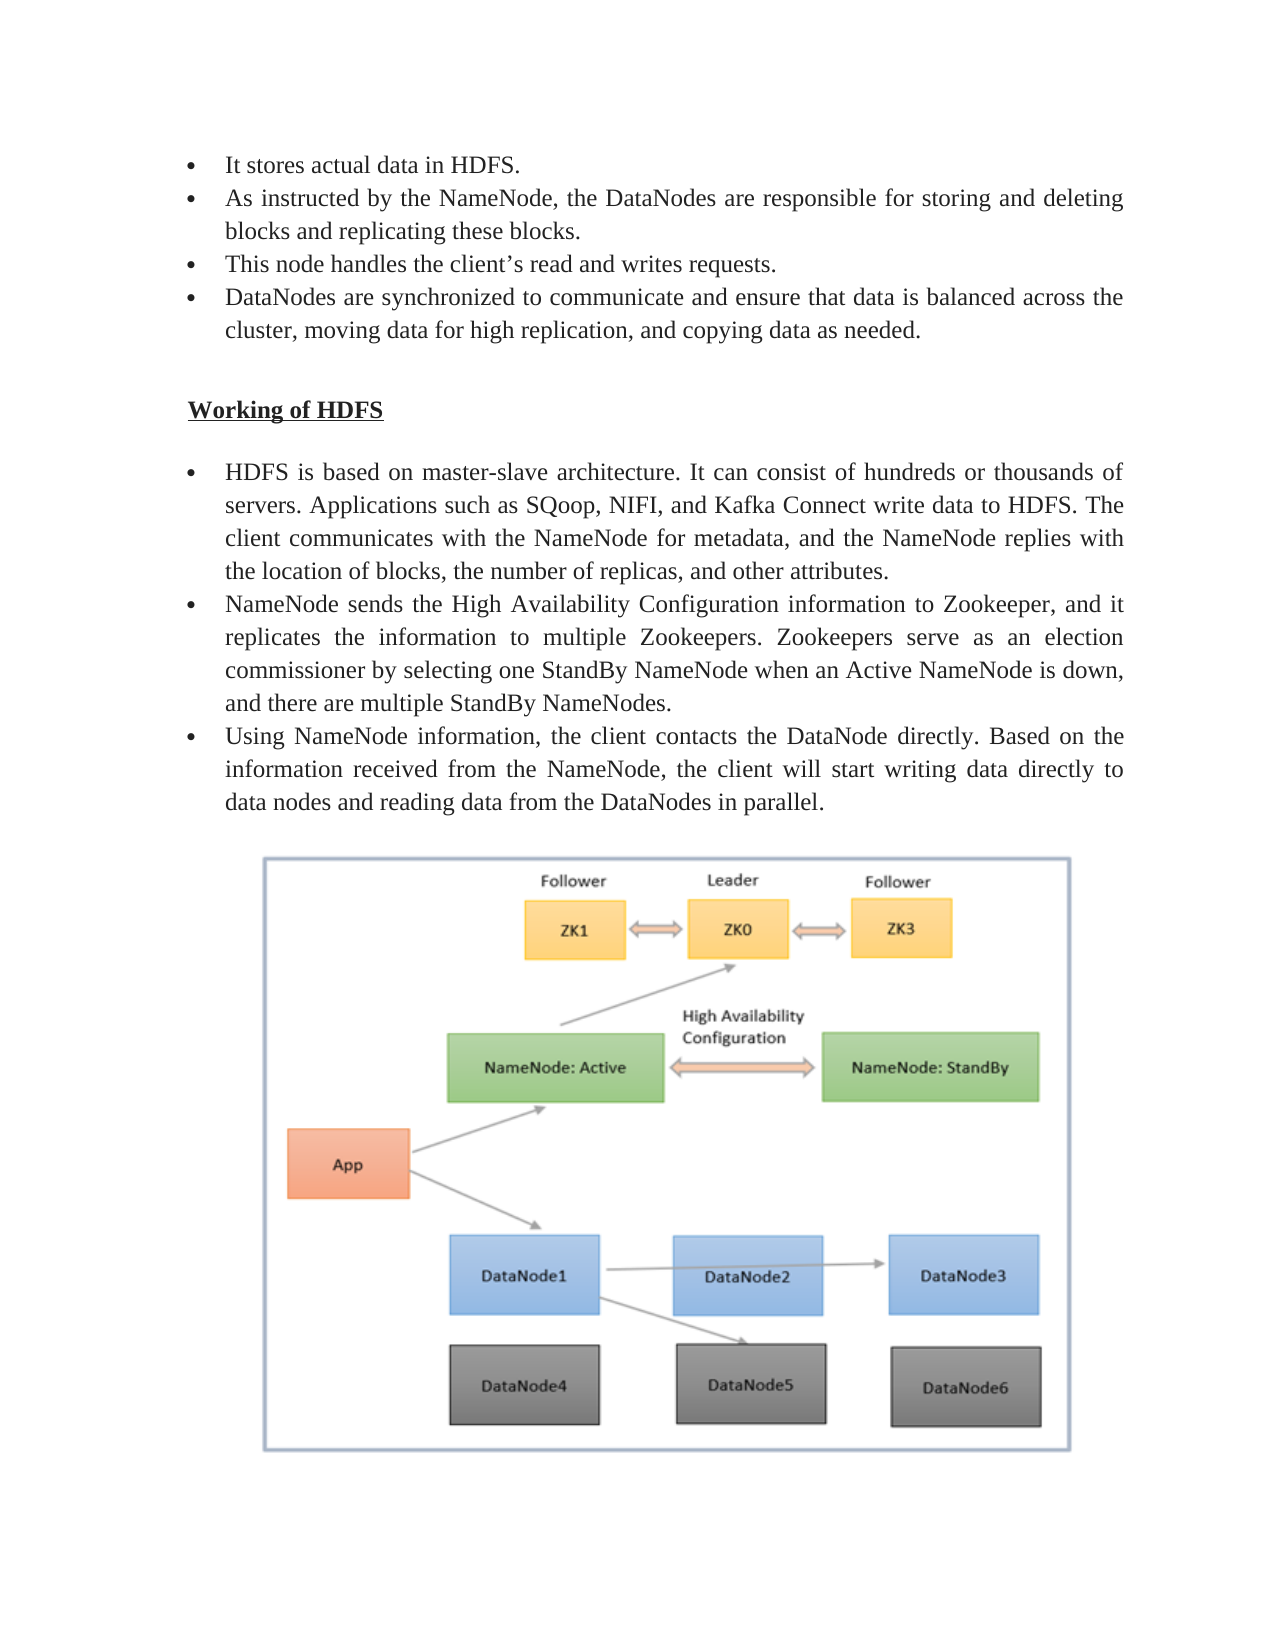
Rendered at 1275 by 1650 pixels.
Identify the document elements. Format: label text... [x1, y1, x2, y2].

picture [225, 820, 1103, 1473]
list NameNode sends the High Availability Configuration information to Zookeeper, and it replicates the information to multiple Zookeepers. Zookeepers serve as an election commissioner by selecting one StandBy NameNode when an Active NameNode is down, and there are multiple StandBy NameNodes. [187, 589, 1125, 717]
list HDFS is based on master-slave architecture. It can consist of hundreds or thousands of servers. Applications such as SQoop, NIFI, and Kafka Connect write data to HDFS. The client communicates with the NameNode for metadata, and the NameNode replies with the location of blocks, the number of replicas, and other attributes. [187, 457, 1125, 585]
list Using NameNode information, the client contacts the DataNode directly. Based on the information received from the NameNode, the client will start writing data directly to data nodes and reading data from the DataNodes in parallel. [187, 721, 1125, 816]
list This node handles the client’s read and writes requests. [187, 249, 1125, 278]
list DataNodes are synchronized to communicate and ensure that data is balanced across the cluster, moving data for high replication, and copying data as needed. [187, 282, 1125, 344]
list As instructed by the NameNode, the DataNodes are responsible for storing and deleting blocks and replicating these blocks. [187, 183, 1125, 245]
list It stores actual data in HDFS. [187, 150, 1125, 179]
text Working of HDFS [187, 395, 1125, 424]
